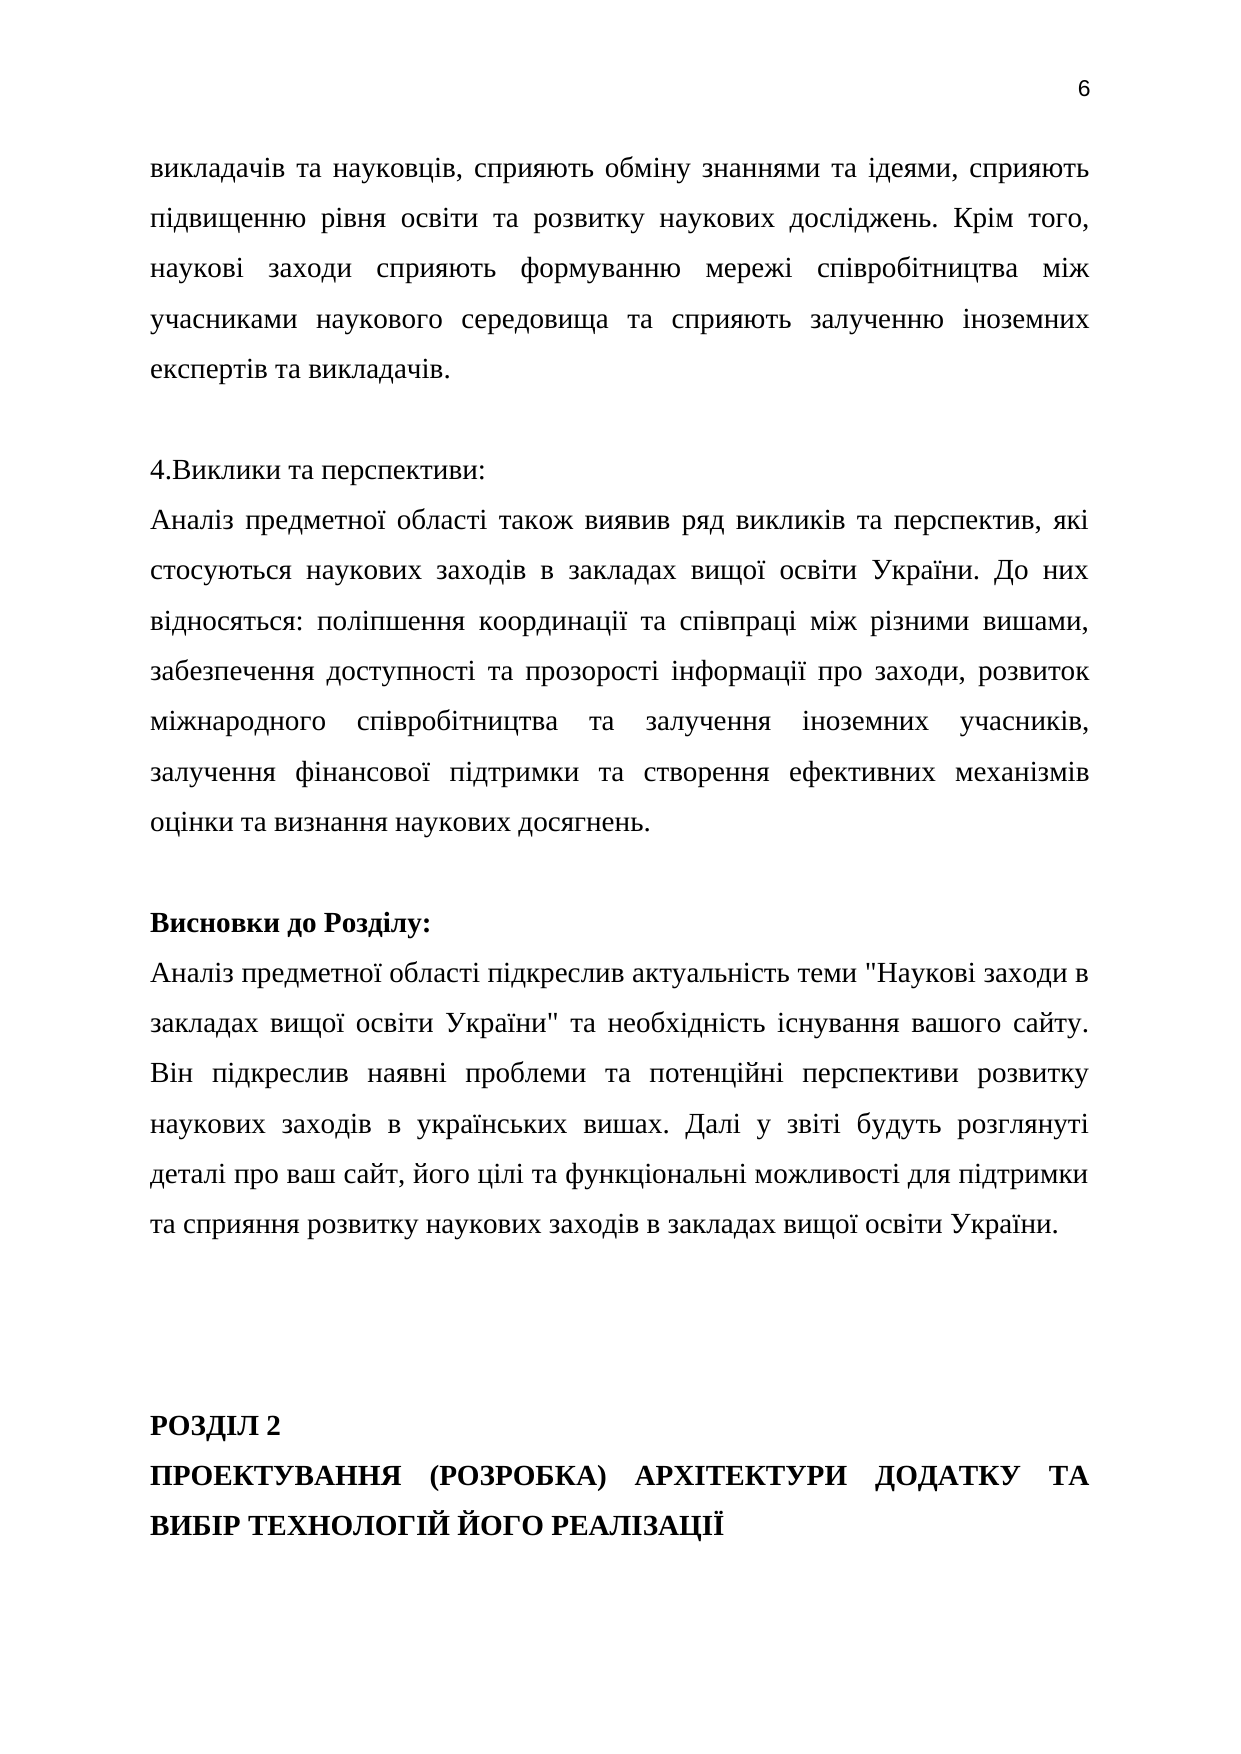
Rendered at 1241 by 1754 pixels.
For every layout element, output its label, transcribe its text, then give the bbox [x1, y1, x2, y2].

text ПРОЕКТУВАННЯ (РОЗРОБКА) АРХІТЕКТУРИ ДОДАТКУ ТА ВИБІР ТЕХНОЛОГІЙ ЙОГО РЕАЛІЗАЦІЇ [150, 1458, 1090, 1542]
text Аналіз предметної області підкреслив актуальність теми "Наукові заходи в закладах вищої освіти України" та необхідність існування вашого сайту. Він підкреслив наявні проблеми та потенційні перспективи розвитку наукових заходів в українських вишах. Далі у звіті будуть розглянуті деталі про ваш сайт, його цілі та функціональні можливості для підтримки та сприяння розвитку наукових заходів в закладах вищої освіти України. [150, 955, 1090, 1240]
text 4.Виклики та перспективи: [150, 452, 1090, 485]
text Висновки до Розділу: [150, 854, 1090, 938]
text РОЗДІЛ 2 [150, 1408, 1090, 1441]
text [150, 150, 1090, 385]
text Аналіз предметної області також виявив ряд викликів та перспектив, які стосуються наукових заходів в закладах вищої освіти України. До них відносяться: поліпшення координації та співпраці між різними вишами, забезпечення доступності та прозорості інформації про заходи, розвиток міжнародного співробітництва та залучення іноземних учасників, залучення фінансової підтримки та створення ефективних механізмів оцінки та визнання наукових досягнень. [150, 502, 1090, 838]
